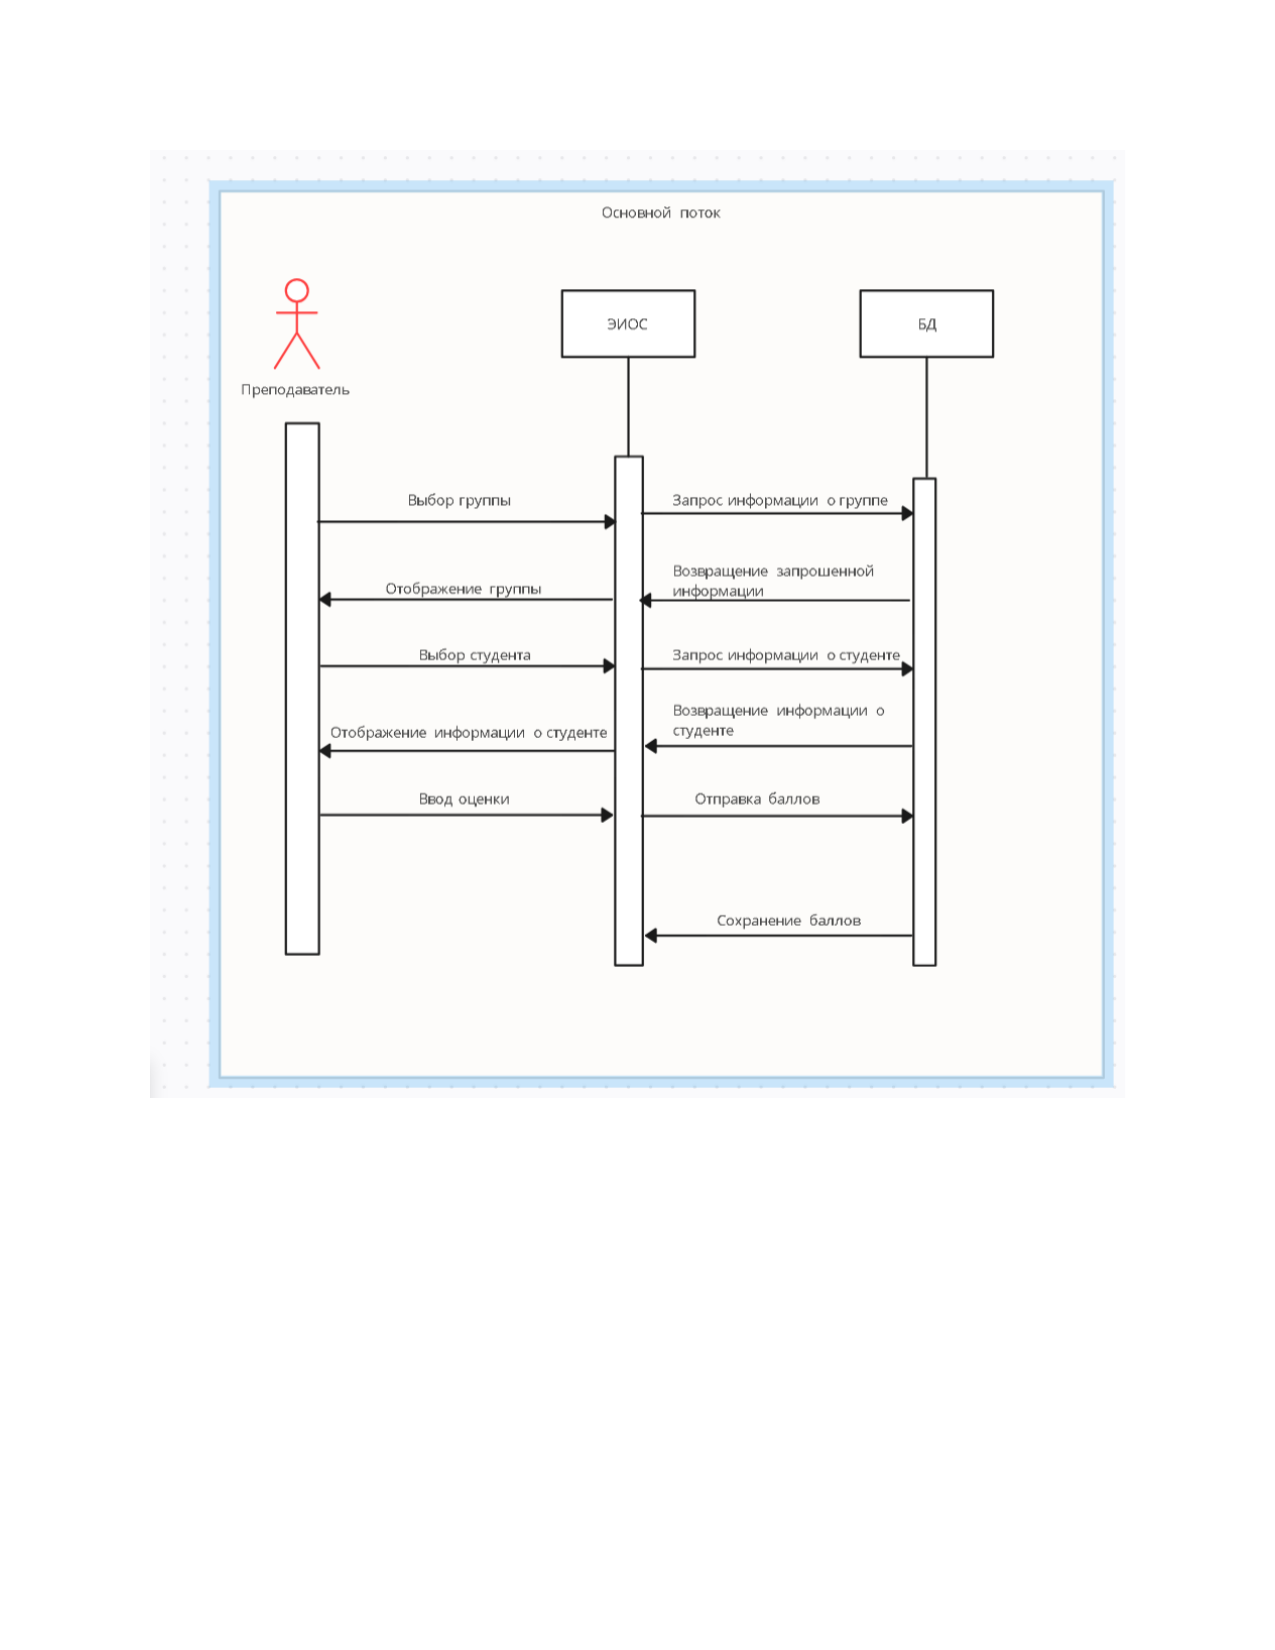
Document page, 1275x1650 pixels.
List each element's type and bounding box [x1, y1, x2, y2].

picture [150, 150, 1125, 1098]
